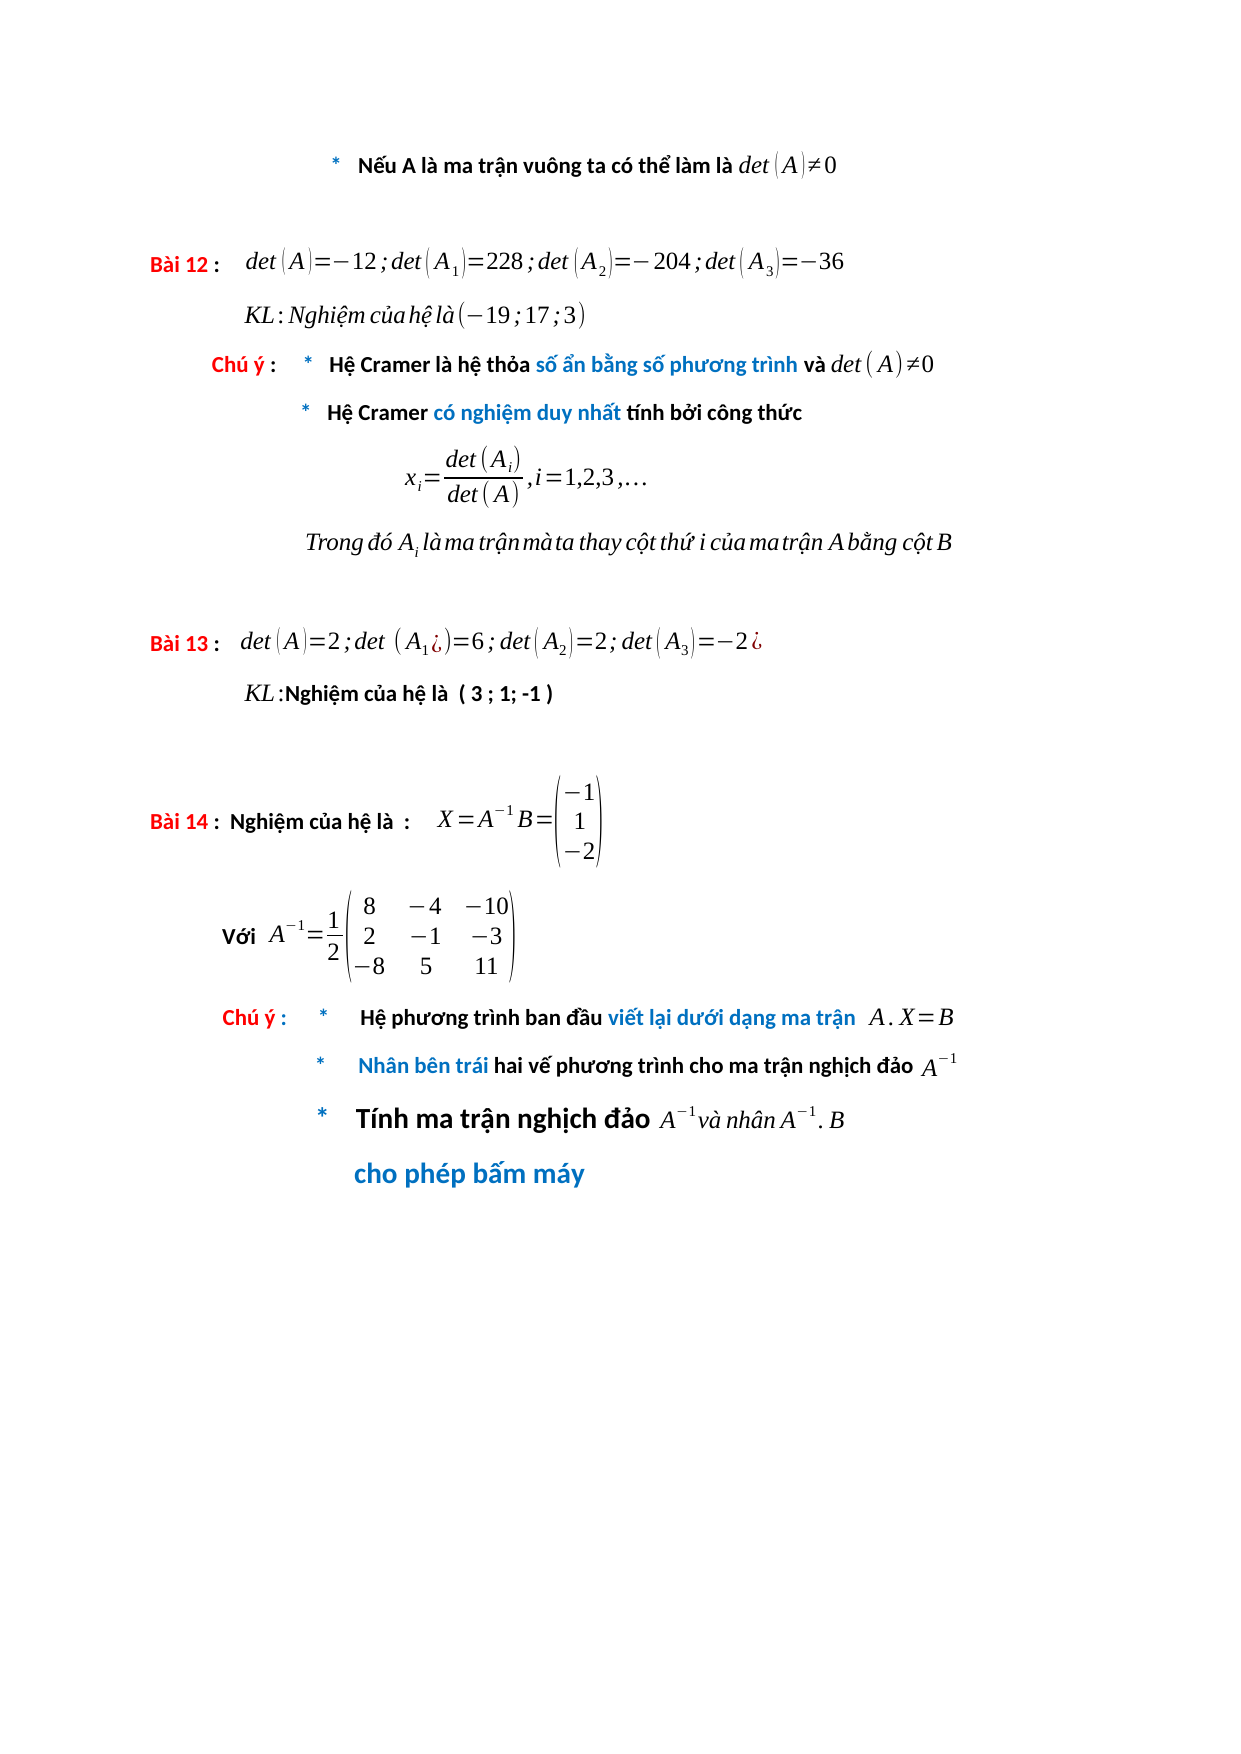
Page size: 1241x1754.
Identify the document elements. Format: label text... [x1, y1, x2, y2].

text Nghiệm của hệ là ( 3 ; 1; -1 ) [150, 679, 1090, 708]
text * Nhân bên trái hai vế phương trình cho ma trận nghịch đảo [150, 1050, 1090, 1081]
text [150, 150, 1090, 181]
text * Hệ Cramer có nghiệm duy nhất tính bởi công thức [150, 398, 1090, 426]
text Với [150, 888, 1090, 984]
text Bài 14 : Nghiệm của hệ là : [150, 773, 1090, 869]
text Chú ý : * Hệ phương trình ban đầu viết lại dưới dạng ma trận [150, 1003, 1090, 1031]
text Bài 12 : [150, 246, 1090, 281]
text * Tính ma trận nghịch đảo [150, 1100, 1090, 1136]
text Chú ý : * Hệ Cramer là hệ thỏa số ẩn bằng số phương trình và [150, 349, 1090, 379]
text cho phép bấm máy [150, 1155, 1090, 1191]
text Bài 13 : [150, 626, 1090, 661]
